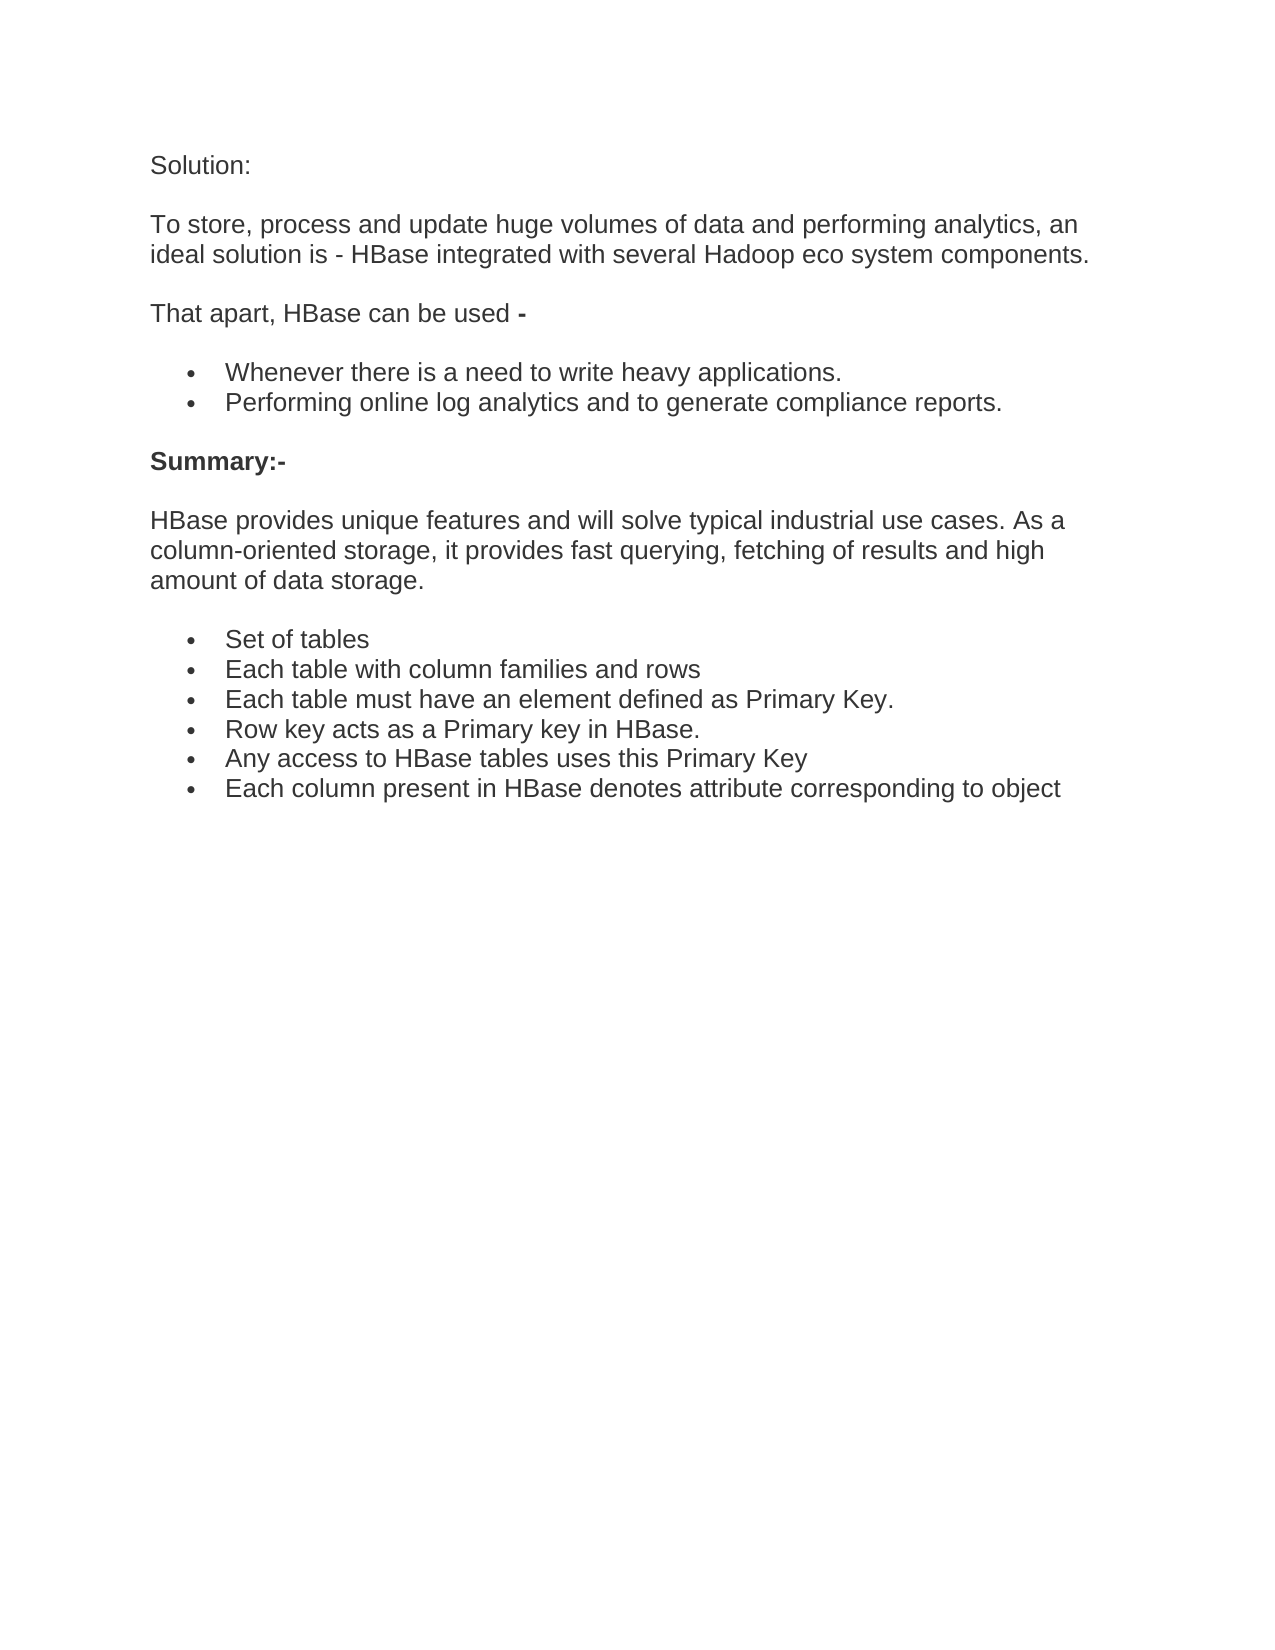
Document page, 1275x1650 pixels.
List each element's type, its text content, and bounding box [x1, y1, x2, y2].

list Any access to HBase tables uses this Primary Key [187, 743, 1125, 773]
text To store, process and update huge volumes of data and performing analytics, an ideal solution is - HBase integrated with several Hadoop eco system components. [150, 209, 1125, 269]
list Row key acts as a Primary key in HBase. [187, 714, 1125, 743]
text Summary:- [150, 446, 1125, 476]
text HBase provides unique features and will solve typical industrial use cases. As a column-oriented storage, it provides fast querying, fetching of results and high amount of data storage. [150, 505, 1125, 595]
list Each column present in HBase denotes attribute corresponding to object [187, 773, 1125, 803]
text Solution: [150, 150, 1125, 180]
list Each table with column families and rows [187, 654, 1125, 684]
list Performing online log analytics and to generate compliance reports. [187, 387, 1125, 417]
text That apart, HBase can be used - [150, 298, 1125, 328]
list Whenever there is a need to write heavy applications. [187, 357, 1125, 387]
list Set of tables [187, 624, 1125, 654]
list Each table must have an element defined as Primary Key. [187, 684, 1125, 714]
